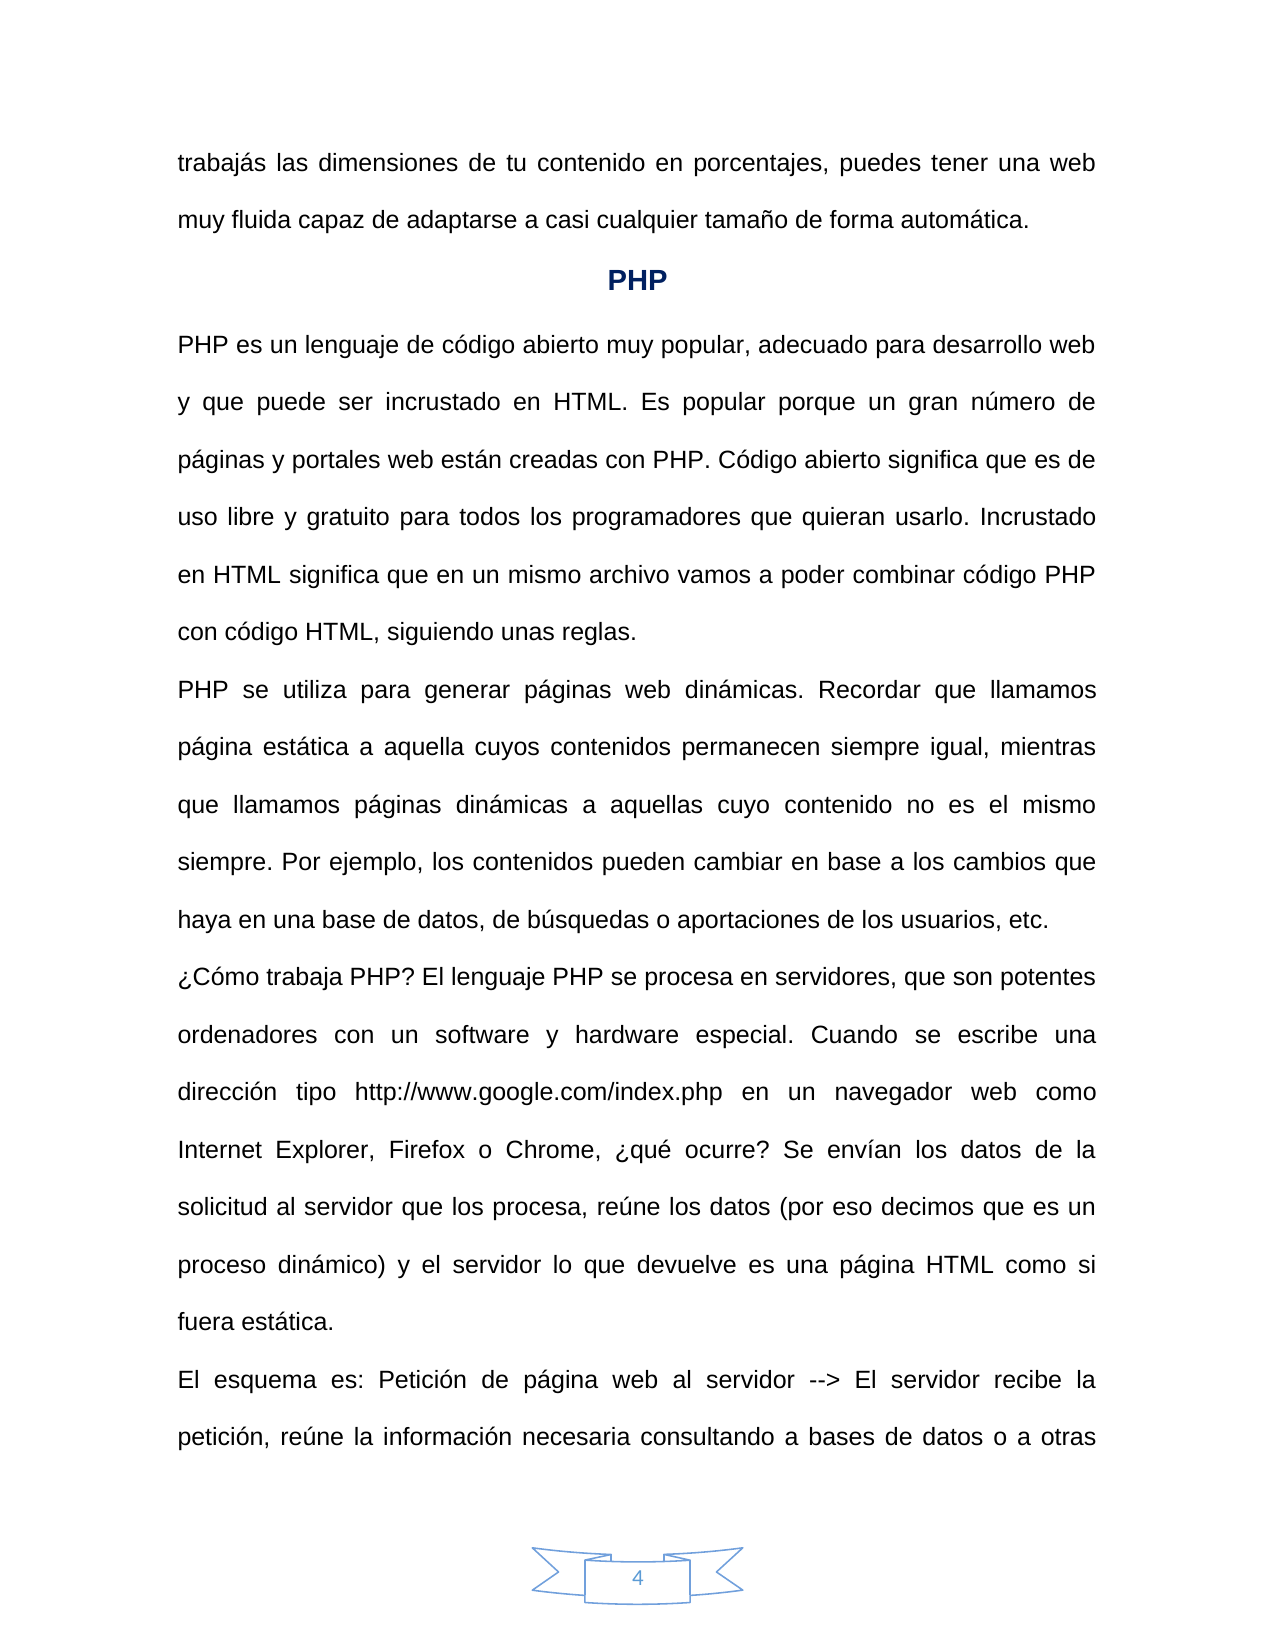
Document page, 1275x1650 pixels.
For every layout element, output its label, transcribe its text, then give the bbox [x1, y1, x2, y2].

text ¿Cómo trabaja PHP? El lenguaje PHP se procesa en servidores, que son potentes ordenadores con un software y hardware especial. Cuando se escribe una dirección tipo http://www.google.com/index.php en un navegador web como Internet Explorer, Firefox o Chrome, ¿qué ocurre? Se envían los datos de la solicitud al servidor que los procesa, reúne los datos (por eso decimos que es un proceso dinámico) y el servidor lo que devuelve es una página HTML como si fuera estática. [177, 962, 1098, 1336]
subtitle PHP [177, 263, 1098, 296]
text PHP se utiliza para generar páginas web dinámicas. Recordar que llamamos página estática a aquella cuyos contenidos permanecen siempre igual, mientras que llamamos páginas dinámicas a aquellas cuyo contenido no es el mismo siempre. Por ejemplo, los contenidos pueden cambiar en base a los cambios que haya en una base de datos, de búsquedas o aportaciones de los usuarios, etc. [177, 675, 1098, 933]
text PHP es un lenguaje de código abierto muy popular, adecuado para desarrollo web y que puede ser incrustado en HTML. Es popular porque un gran número de páginas y portales web están creadas con PHP. Código abierto significa que es de uso libre y gratuito para todos los programadores que quieran usarlo. Incrustado en HTML significa que en un mismo archivo vamos a poder combinar código PHP con código HTML, siguiendo unas reglas. [177, 330, 1098, 646]
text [177, 1365, 1098, 1451]
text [177, 148, 1098, 234]
